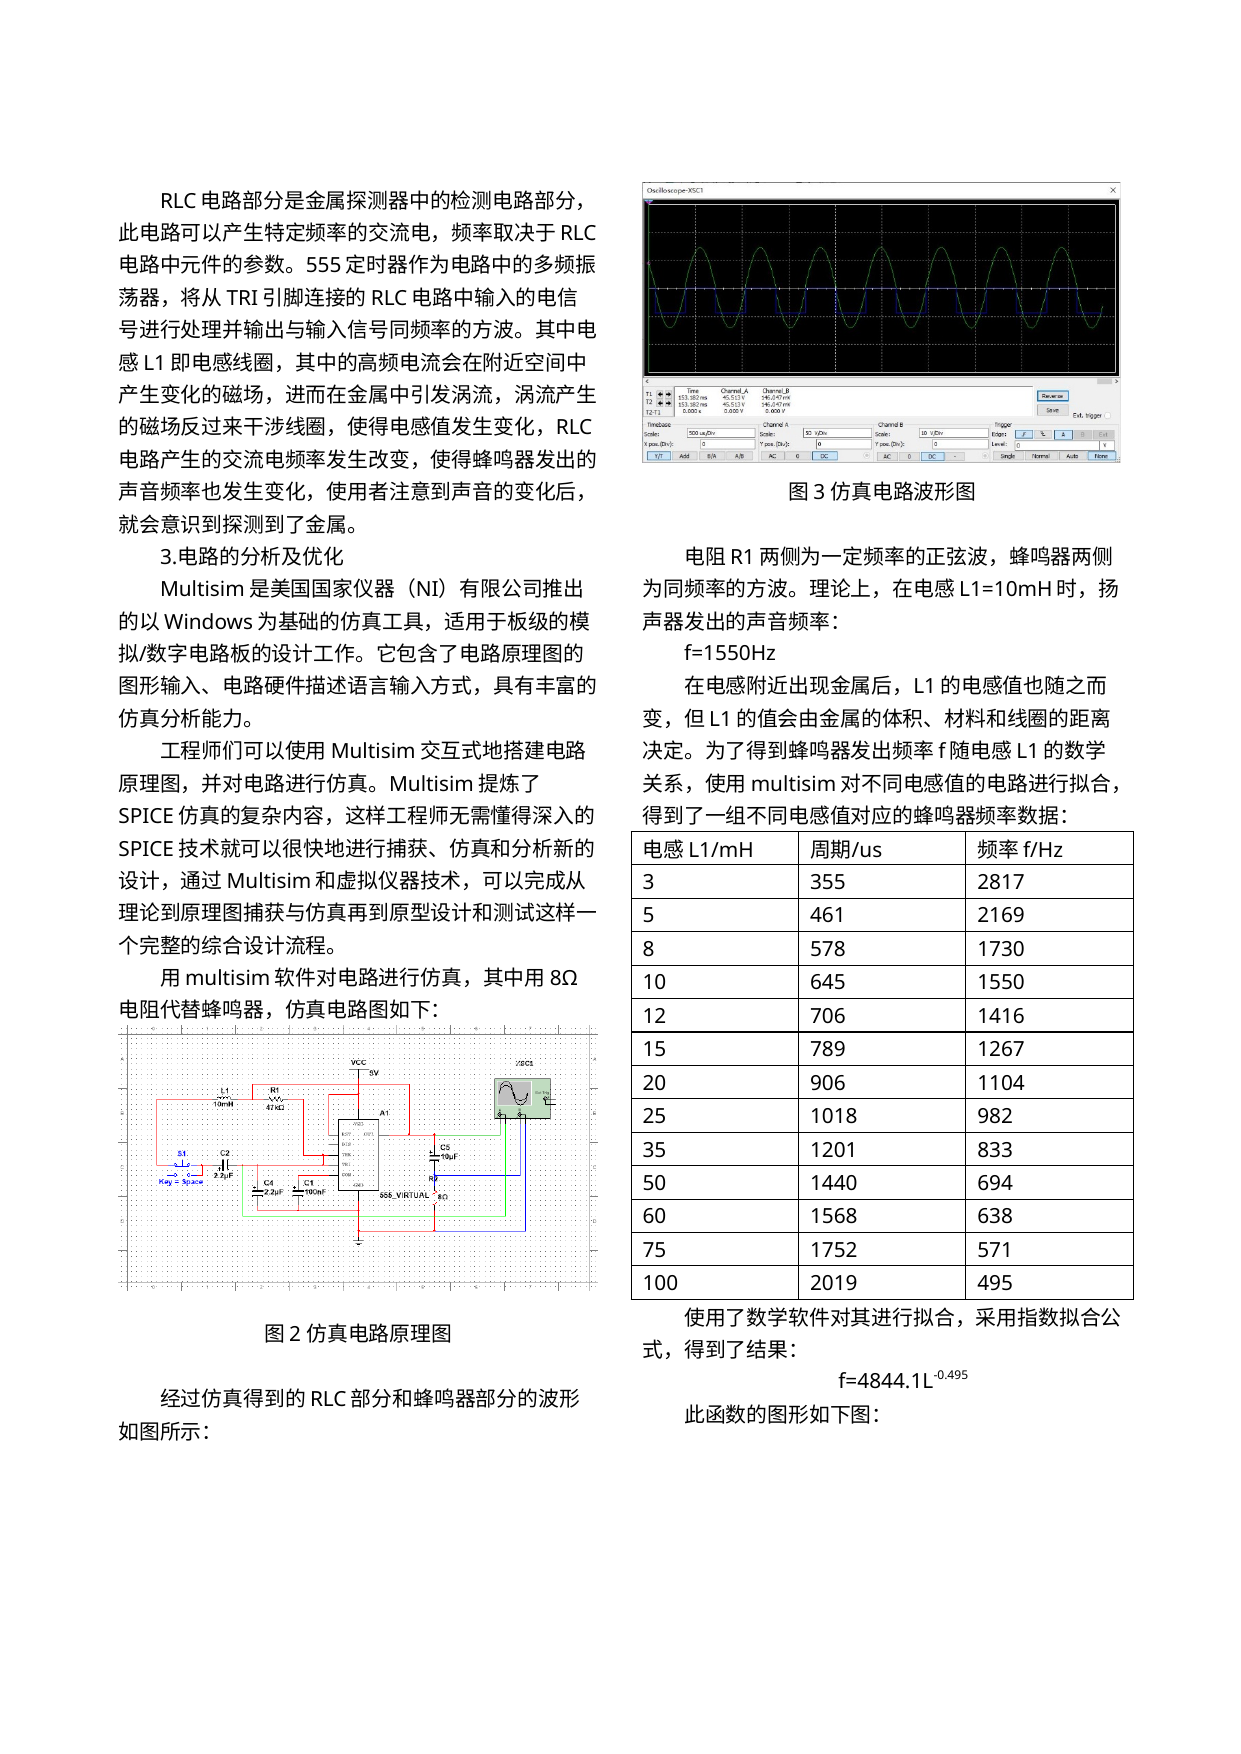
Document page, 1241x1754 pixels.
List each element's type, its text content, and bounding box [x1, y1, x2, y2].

table_cell 1267 [966, 1033, 1133, 1065]
picture [642, 182, 1121, 463]
table_header 频率f/Hz [966, 832, 1133, 864]
text 此函数的图形如下图： [642, 1397, 1122, 1429]
text 经过仿真得到的RLC部分和蜂鸣器部分的波形如图所示： [118, 1381, 598, 1446]
table_cell 461 [799, 899, 965, 931]
table_header 周期/us [799, 832, 965, 864]
text 使用了数学软件对其进行拟合，采用指数拟合公式，得到了结果： [642, 1300, 1122, 1365]
table_cell 1416 [966, 999, 1133, 1031]
table_cell 578 [799, 932, 965, 964]
table_cell 789 [799, 1033, 965, 1065]
text 电阻R1两侧为一定频率的正弦波，蜂鸣器两侧为同频率的方波。理论上，在电感L1=10mH时，扬声器发出的声音频率： [642, 539, 1122, 636]
table_cell 638 [966, 1200, 1133, 1232]
table_cell 982 [966, 1099, 1133, 1132]
table_cell 8 [632, 932, 798, 964]
table_cell 100 [632, 1266, 798, 1299]
text Multisim是美国国家仪器（NI）有限公司推出的以Windows为基础的仿真工具，适用于板级的模拟/数字电路板的设计工作。它包含了电路原理图的图形输入、电路硬件描述语言输入方式，具有丰富的仿真分析能力。 [118, 572, 598, 733]
table_cell 2817 [966, 865, 1133, 898]
table_cell 645 [799, 966, 965, 998]
table_cell 50 [632, 1166, 798, 1198]
table_cell 12 [632, 999, 798, 1031]
table_cell 20 [632, 1066, 798, 1098]
table_cell 833 [966, 1133, 1133, 1165]
table_cell 1568 [799, 1200, 965, 1232]
table_cell 495 [966, 1266, 1133, 1299]
text 工程师们可以使用Multisim交互式地搭建电路原理图，并对电路进行仿真。Multisim提炼了SPICE仿真的复杂内容，这样工程师无需懂得深入的SPICE技术就可以很快地进行捕获、仿真和分析新的设计，通过Multisim和虚拟仪器技术，可以完成从理论到原理图捕获与仿真再到原型设计和测试这样一个完整的综合设计流程。 [118, 733, 598, 960]
table_cell 1201 [799, 1133, 965, 1165]
table_cell 3 [632, 865, 798, 898]
table_cell 1440 [799, 1166, 965, 1198]
table_header 电感L1/mH [632, 832, 798, 864]
text 在电感附近出现金属后，L1的电感值也随之而变，但L1的值会由金属的体积、材料和线圈的距离决定。为了得到蜂鸣器发出频率f随电感L1的数学关系，使用multisim对不同电感值的电路进行拟合，得到了一组不同电感值对应的蜂鸣器频率数据： [642, 669, 1122, 831]
table_cell 906 [799, 1066, 965, 1098]
table_cell 5 [632, 899, 798, 931]
text f=1550Hz [642, 636, 1122, 669]
text RLC电路部分是金属探测器中的检测电路部分，此电路可以产生特定频率的交流电，频率取决于RLC电路中元件的参数。555定时器作为电路中的多频振荡器，将从TRI引脚连接的RLC电路中输入的电信号进行处理并输出与输入信号同频率的方波。其中电感L1即电感线圈，其中的高频电流会在附近空间中产生变化的磁场，进而在金属中引发涡流，涡流产生的磁场反过来干涉线圈，使得电感值发生变化，RLC电路产生的交流电频率发生改变，使得蜂鸣器发出的声音频率也发生变化，使用者注意到声音的变化后，就会意识到探测到了金属。 [118, 183, 598, 539]
text 图3 仿真电路波形图 [642, 474, 1122, 507]
text 用multisim软件对电路进行仿真，其中用8Ω电阻代替蜂鸣器，仿真电路图如下： [118, 960, 598, 1025]
table_cell 571 [966, 1233, 1133, 1265]
table_cell 10 [632, 966, 798, 998]
table_cell 694 [966, 1166, 1133, 1198]
table_cell 2169 [966, 899, 1133, 931]
table_cell 1550 [966, 966, 1133, 998]
text f=4844.1L-0.495 [642, 1365, 1122, 1397]
table_cell 1104 [966, 1066, 1133, 1098]
table_cell 1752 [799, 1233, 965, 1265]
table_cell 355 [799, 865, 965, 898]
table_cell 60 [632, 1200, 798, 1232]
text 3.电路的分析及优化 [118, 539, 598, 572]
table_cell 1730 [966, 932, 1133, 964]
table_cell 2019 [799, 1266, 965, 1299]
table_cell 706 [799, 999, 965, 1031]
text 图2 仿真电路原理图 [118, 1317, 598, 1349]
table_cell 25 [632, 1099, 798, 1132]
picture [118, 1025, 598, 1291]
table_cell 35 [632, 1133, 798, 1165]
table_cell 75 [632, 1233, 798, 1265]
table_cell 1018 [799, 1099, 965, 1132]
table_cell 15 [632, 1033, 798, 1065]
